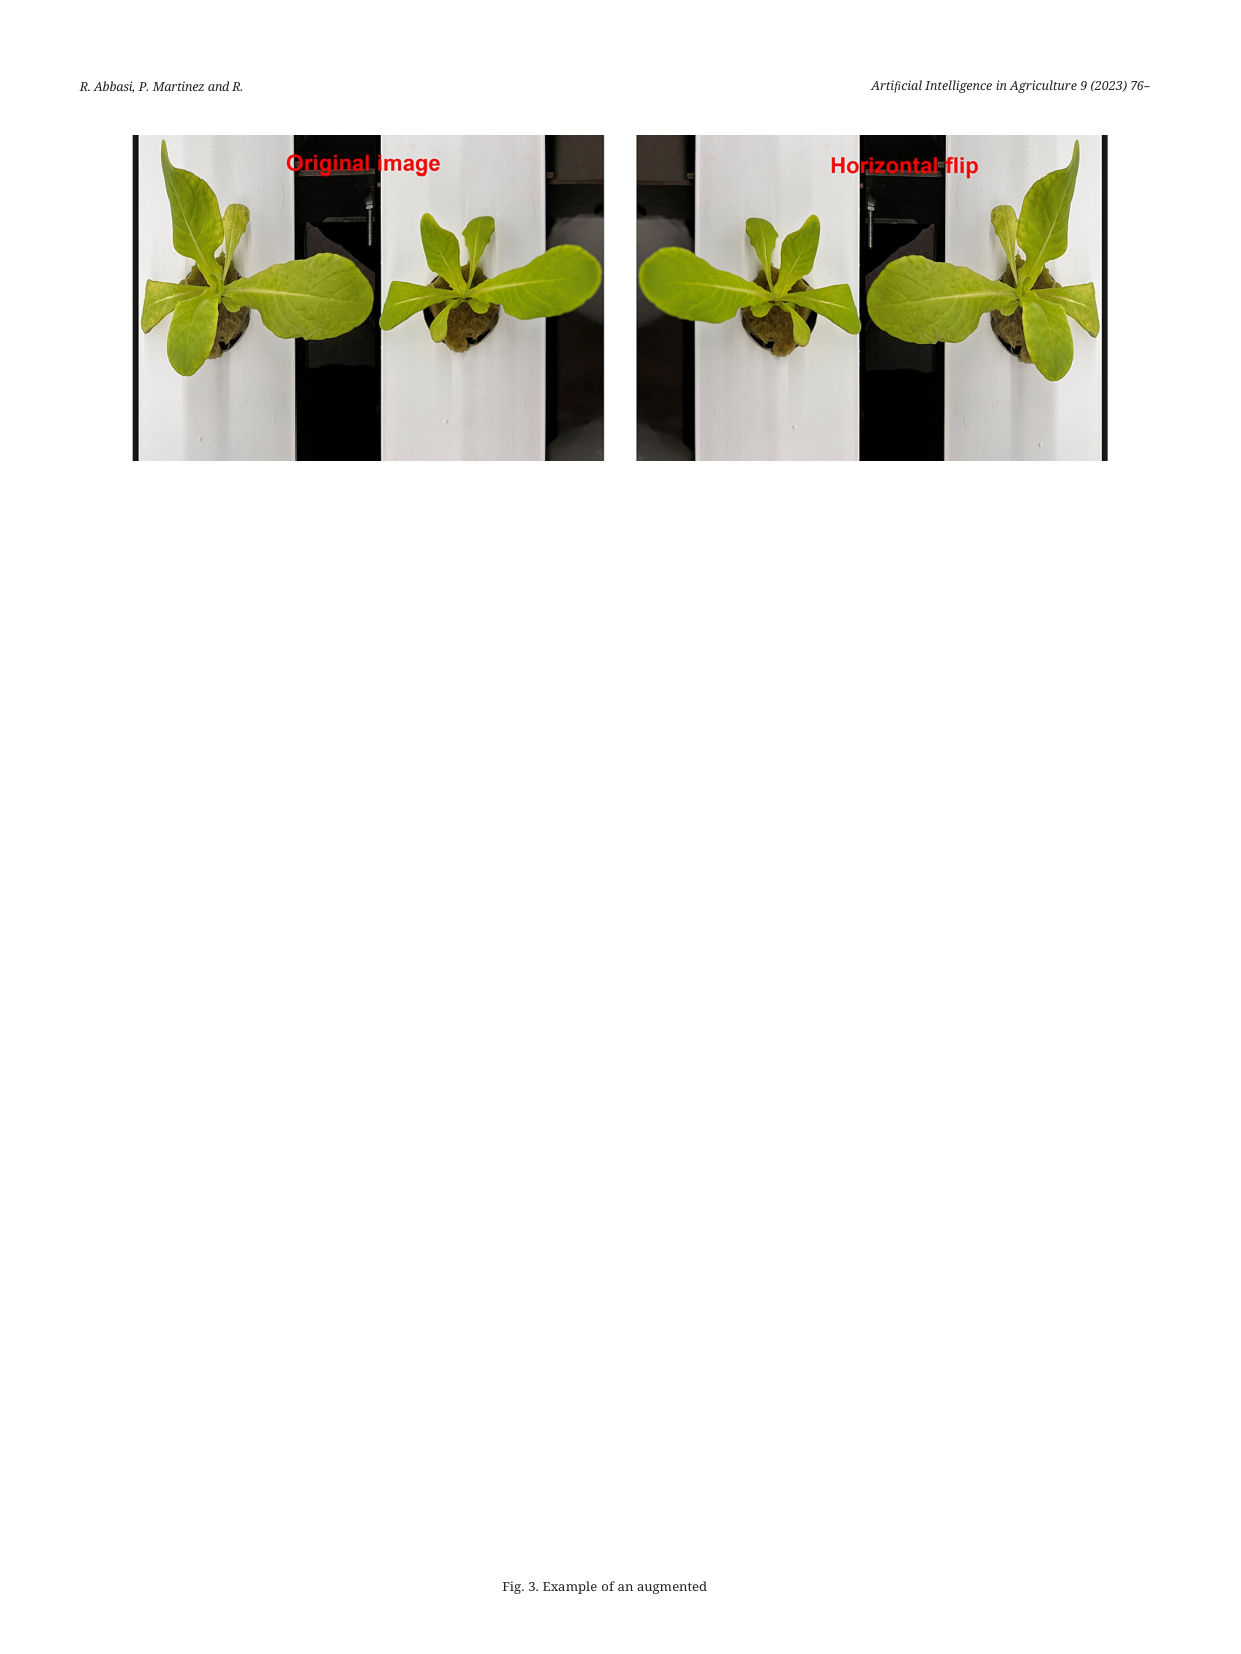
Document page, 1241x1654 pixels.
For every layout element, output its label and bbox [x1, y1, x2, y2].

picture [132, 135, 1108, 461]
